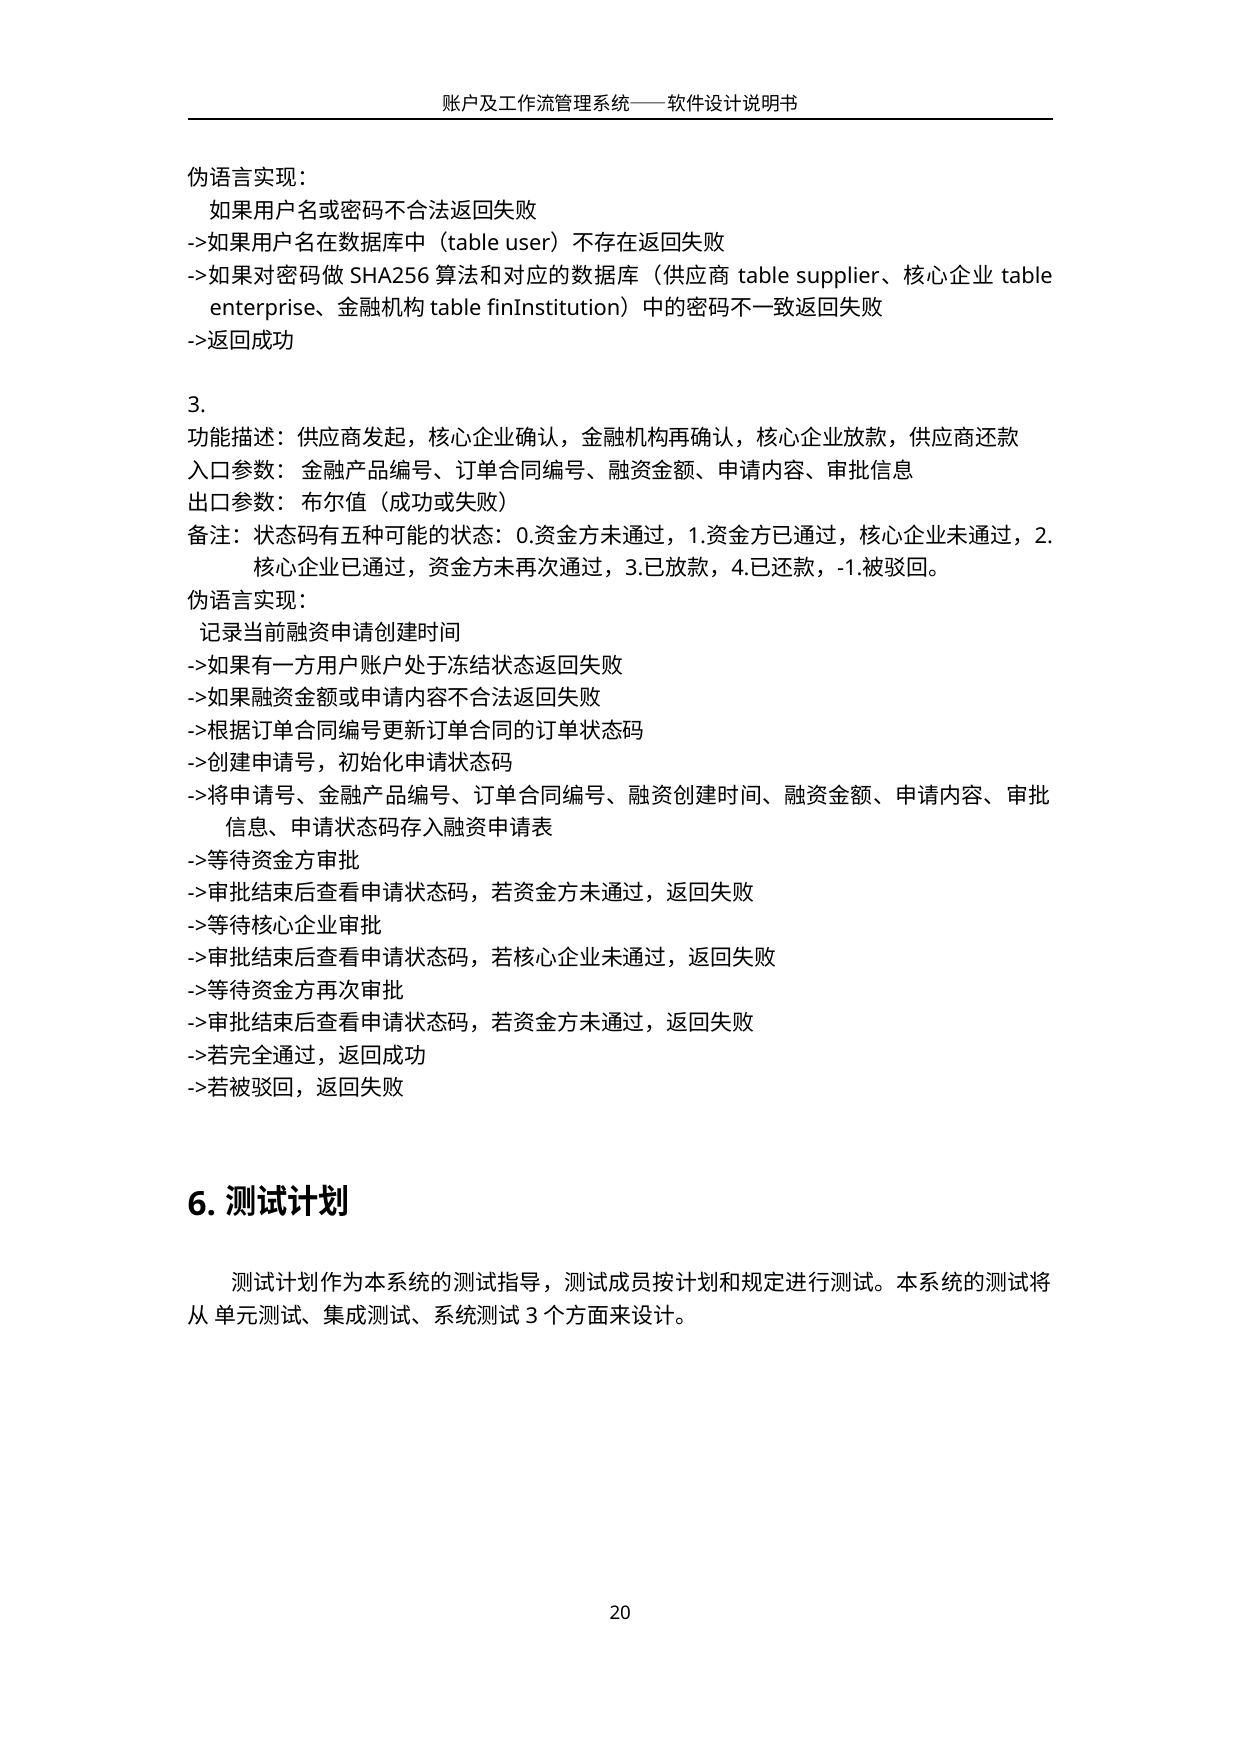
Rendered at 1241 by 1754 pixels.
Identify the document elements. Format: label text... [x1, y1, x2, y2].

text ->审批结束后查看申请状态码，若核心企业未通过，返回失败 [187, 940, 1053, 972]
text 测试计划作为本系统的测试指导，测试成员按计划和规定进行测试。本系统的测试将从 单元测试、集成测试、系统测试 3 个方面来设计。 [187, 1265, 1053, 1330]
text ->若完全通过，返回成功 [187, 1037, 1053, 1070]
text ->如果有一方用户账户处于冻结状态返回失败 [187, 647, 1053, 680]
text ->根据订单合同编号更新订单合同的订单状态码 [187, 712, 1053, 745]
text ->如果融资金额或申请内容不合法返回失败 [187, 680, 1053, 712]
text ->等待资金方审批 [187, 842, 1053, 875]
text ->审批结束后查看申请状态码，若资金方未通过，返回失败 [187, 1005, 1053, 1037]
text ->创建申请号，初始化申请状态码 [187, 745, 1053, 777]
text 功能描述：供应商发起，核心企业确认，金融机构再确认，核心企业放款，供应商还款 [187, 420, 1053, 452]
text 备注：状态码有五种可能的状态：0.资金方未通过，1.资金方已通过，核心企业未通过，2.核心企业已通过，资金方未再次通过，3.已放款，4.已还款，-1.被驳回。 [187, 517, 1053, 582]
text 伪语言实现： [187, 160, 1053, 192]
text 记录当前融资申请创建时间 [187, 615, 1053, 647]
text 伪语言实现： [187, 582, 1053, 615]
text ->等待资金方再次审批 [187, 972, 1053, 1005]
list 测试计划 [187, 1167, 1053, 1232]
text ->等待核心企业审批 [187, 907, 1053, 940]
text ->如果对密码做SHA256算法和对应的数据库（供应商 table supplier、核心企业 table enterprise、金融机构 table finInstitution）中的密码不一致返回失败 [187, 257, 1053, 322]
text 入口参数： 金融产品编号、订单合同编号、融资金额、申请内容、审批信息 [187, 452, 1053, 485]
text ->如果用户名在数据库中（table user）不存在返回失败 [187, 225, 1053, 257]
text ->返回成功 [187, 322, 1053, 355]
text ->审批结束后查看申请状态码，若资金方未通过，返回失败 [187, 875, 1053, 907]
text 如果用户名或密码不合法返回失败 [187, 192, 1053, 225]
text 出口参数： 布尔值（成功或失败） [187, 485, 1053, 517]
text ->若被驳回，返回失败 [187, 1070, 1053, 1102]
text ->将申请号、金融产品编号、订单合同编号、融资创建时间、融资金额、申请内容、审批信息、申请状态码存入融资申请表 [187, 777, 1053, 842]
